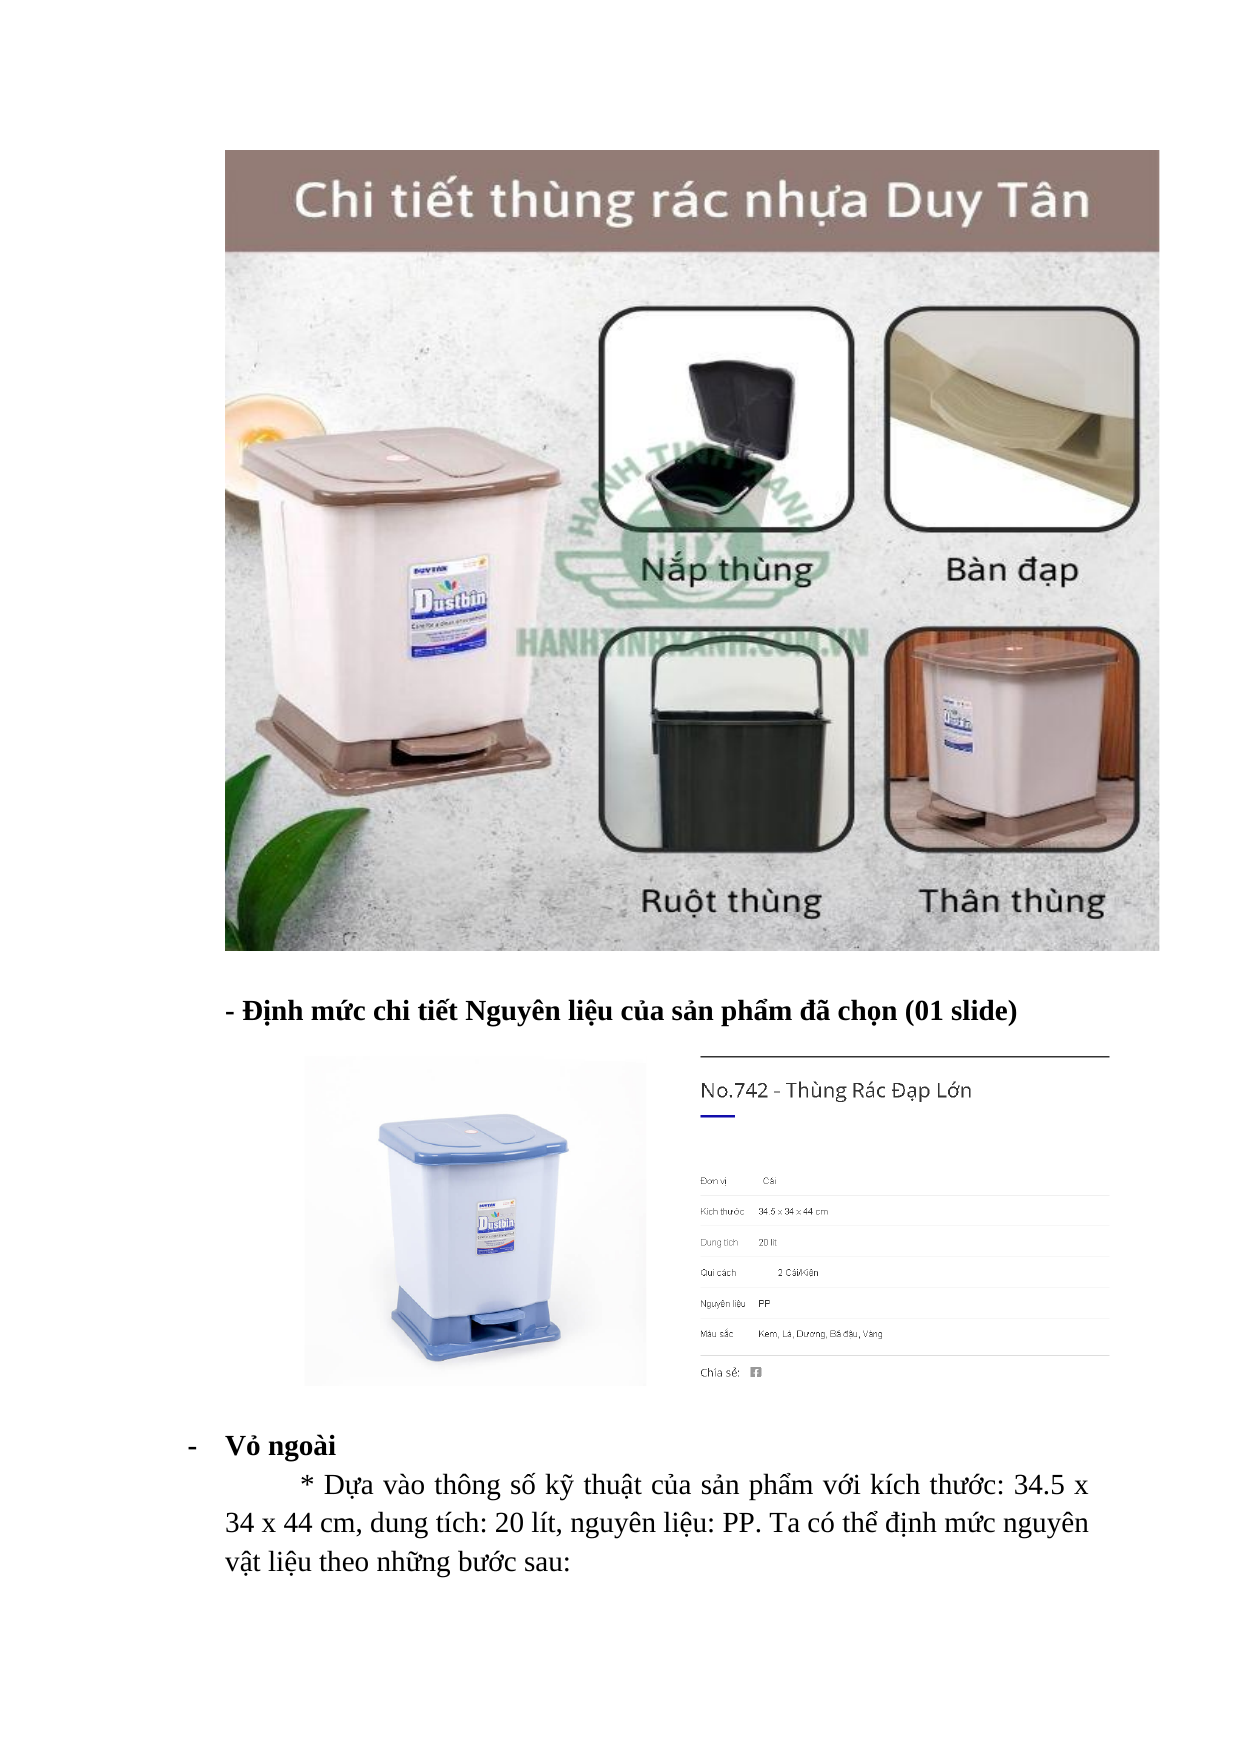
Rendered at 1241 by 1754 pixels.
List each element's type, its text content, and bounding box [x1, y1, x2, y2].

text * Dựa vào thông số kỹ thuật của sản phẩm với kích thước: 34.5 x 34 x 44 cm, dung tích: 20 lít, nguyên liệu: PP. Ta có thể định mức nguyên vật liệu theo những bước sau: [225, 1467, 1090, 1577]
picture [225, 150, 1160, 951]
text - Định mức chi tiết Nguyên liệu của sản phẩm đã chọn (01 slide) [150, 993, 1090, 1027]
list Vỏ ngoài [187, 1428, 1090, 1462]
picture [225, 1031, 1166, 1386]
